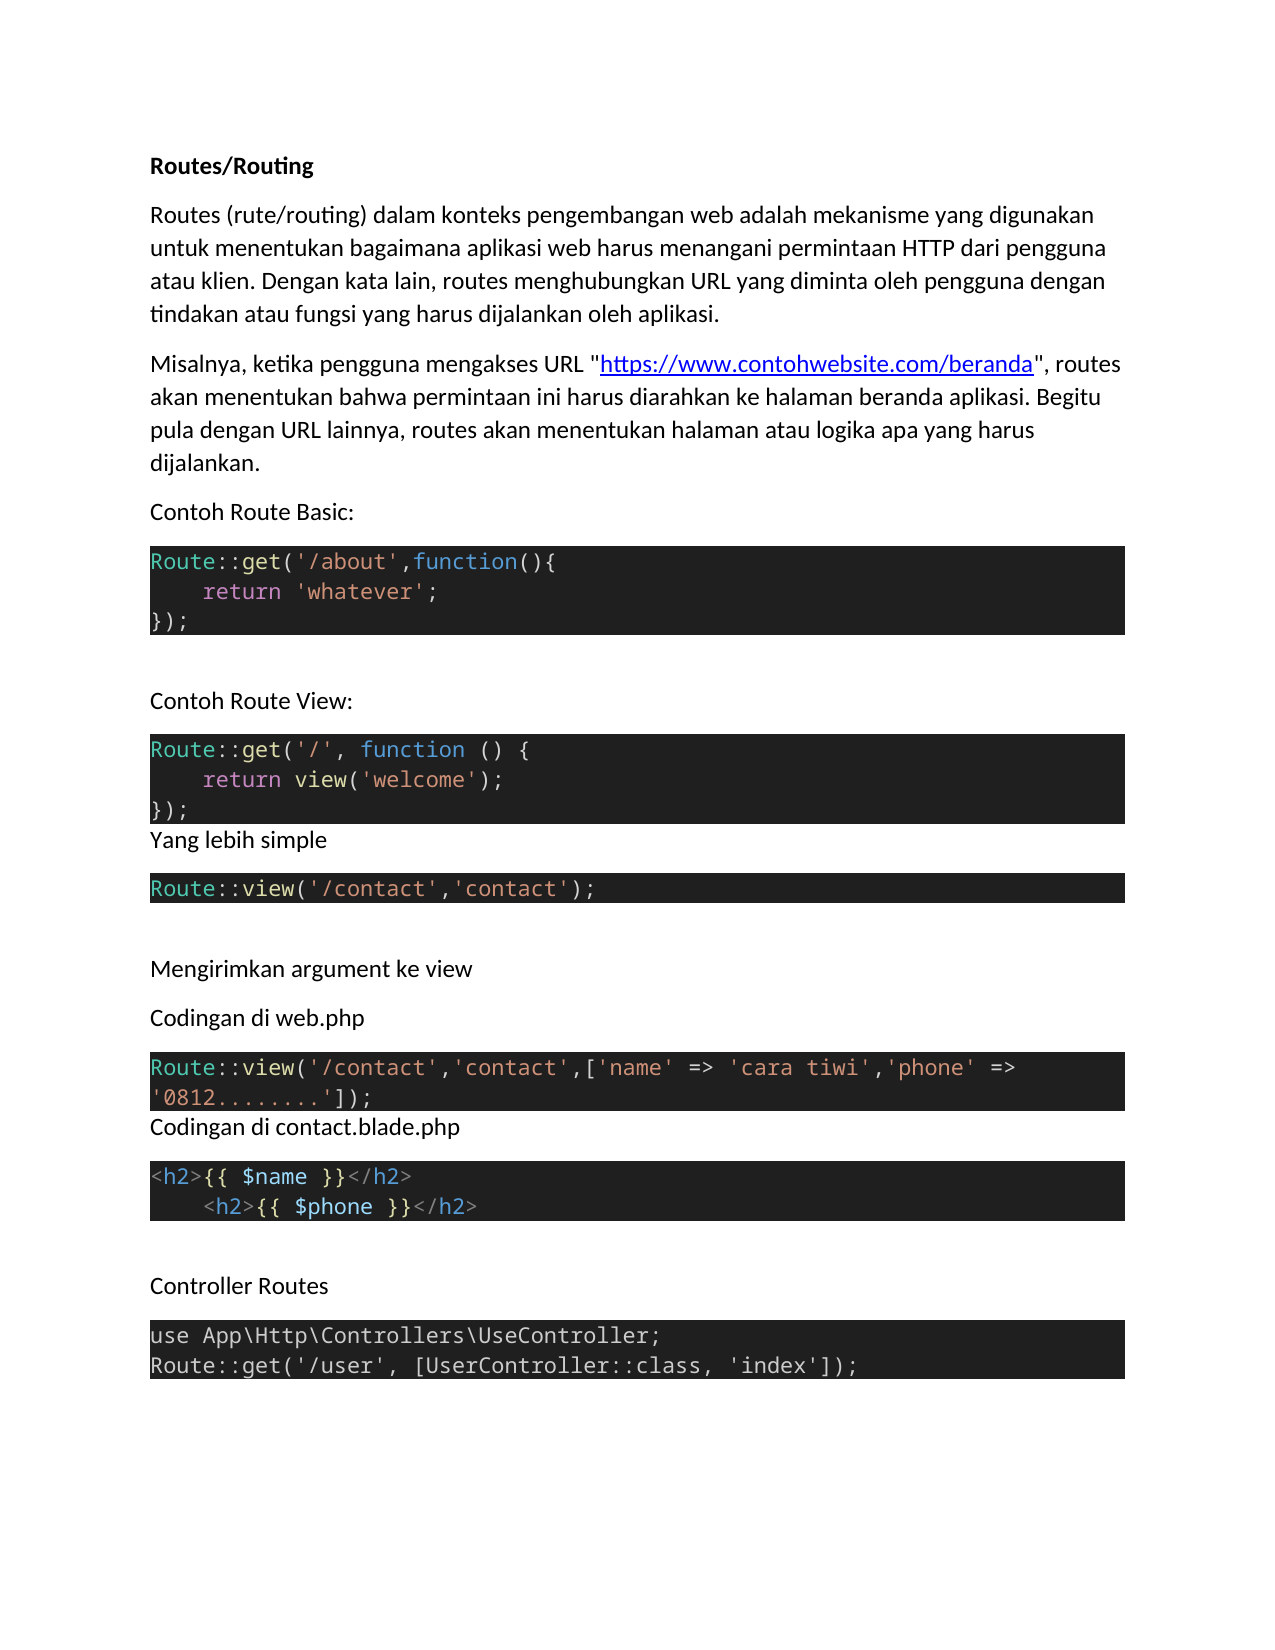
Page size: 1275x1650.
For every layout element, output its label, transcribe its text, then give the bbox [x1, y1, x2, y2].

text Routes (rute/routing) dalam konteks pengembangan web adalah mekanisme yang digunakan untuk menentukan bagaimana aplikasi web harus menangani permintaan HTTP dari pengguna atau klien. Dengan kata lain, routes menghubungkan URL yang diminta oleh pengguna dengan tindakan atau fungsi yang harus dijalankan oleh aplikasi. [150, 199, 1125, 329]
text Mengirimkan argument ke view [150, 953, 1125, 983]
text Route::view('/contact','contact',['name' => 'cara tiwi','phone' => '0812........']); [150, 1052, 1125, 1111]
text }); [150, 605, 1125, 635]
text Route::get('/user', [UserController::class, 'index']); [150, 1349, 1125, 1379]
text return view('welcome'); [150, 764, 1125, 794]
text Controller Routes [150, 1270, 1125, 1301]
text Route::get('/', function () { [150, 734, 1125, 764]
text <h2>{{ $phone }}</h2> [150, 1191, 1125, 1221]
text Routes/Routing [150, 150, 1125, 181]
text <h2>{{ $name }}</h2> [150, 1161, 1125, 1191]
text Route::get('/about',function(){ [150, 546, 1125, 576]
text }); [150, 794, 1125, 824]
text Contoh Route Basic: [150, 496, 1125, 527]
text Misalnya, ketika pengguna mengakses URL "https://www.contohwebsite.com/beranda", routes akan menentukan bahwa permintaan ini harus diarahkan ke halaman beranda aplikasi. Begitu pula dengan URL lainnya, routes akan menentukan halaman atau logika apa yang harus dijalankan. [150, 348, 1125, 477]
text use App\Http\Controllers\UseController; [150, 1320, 1125, 1349]
text Codingan di web.php [150, 1002, 1125, 1033]
text Contoh Route View: [150, 685, 1125, 715]
text Route::view('/contact','contact'); [150, 873, 1125, 903]
text Codingan di contact.blade.php [150, 1111, 1125, 1142]
text return 'whatever'; [150, 576, 1125, 605]
text Yang lebih simple [150, 824, 1125, 854]
